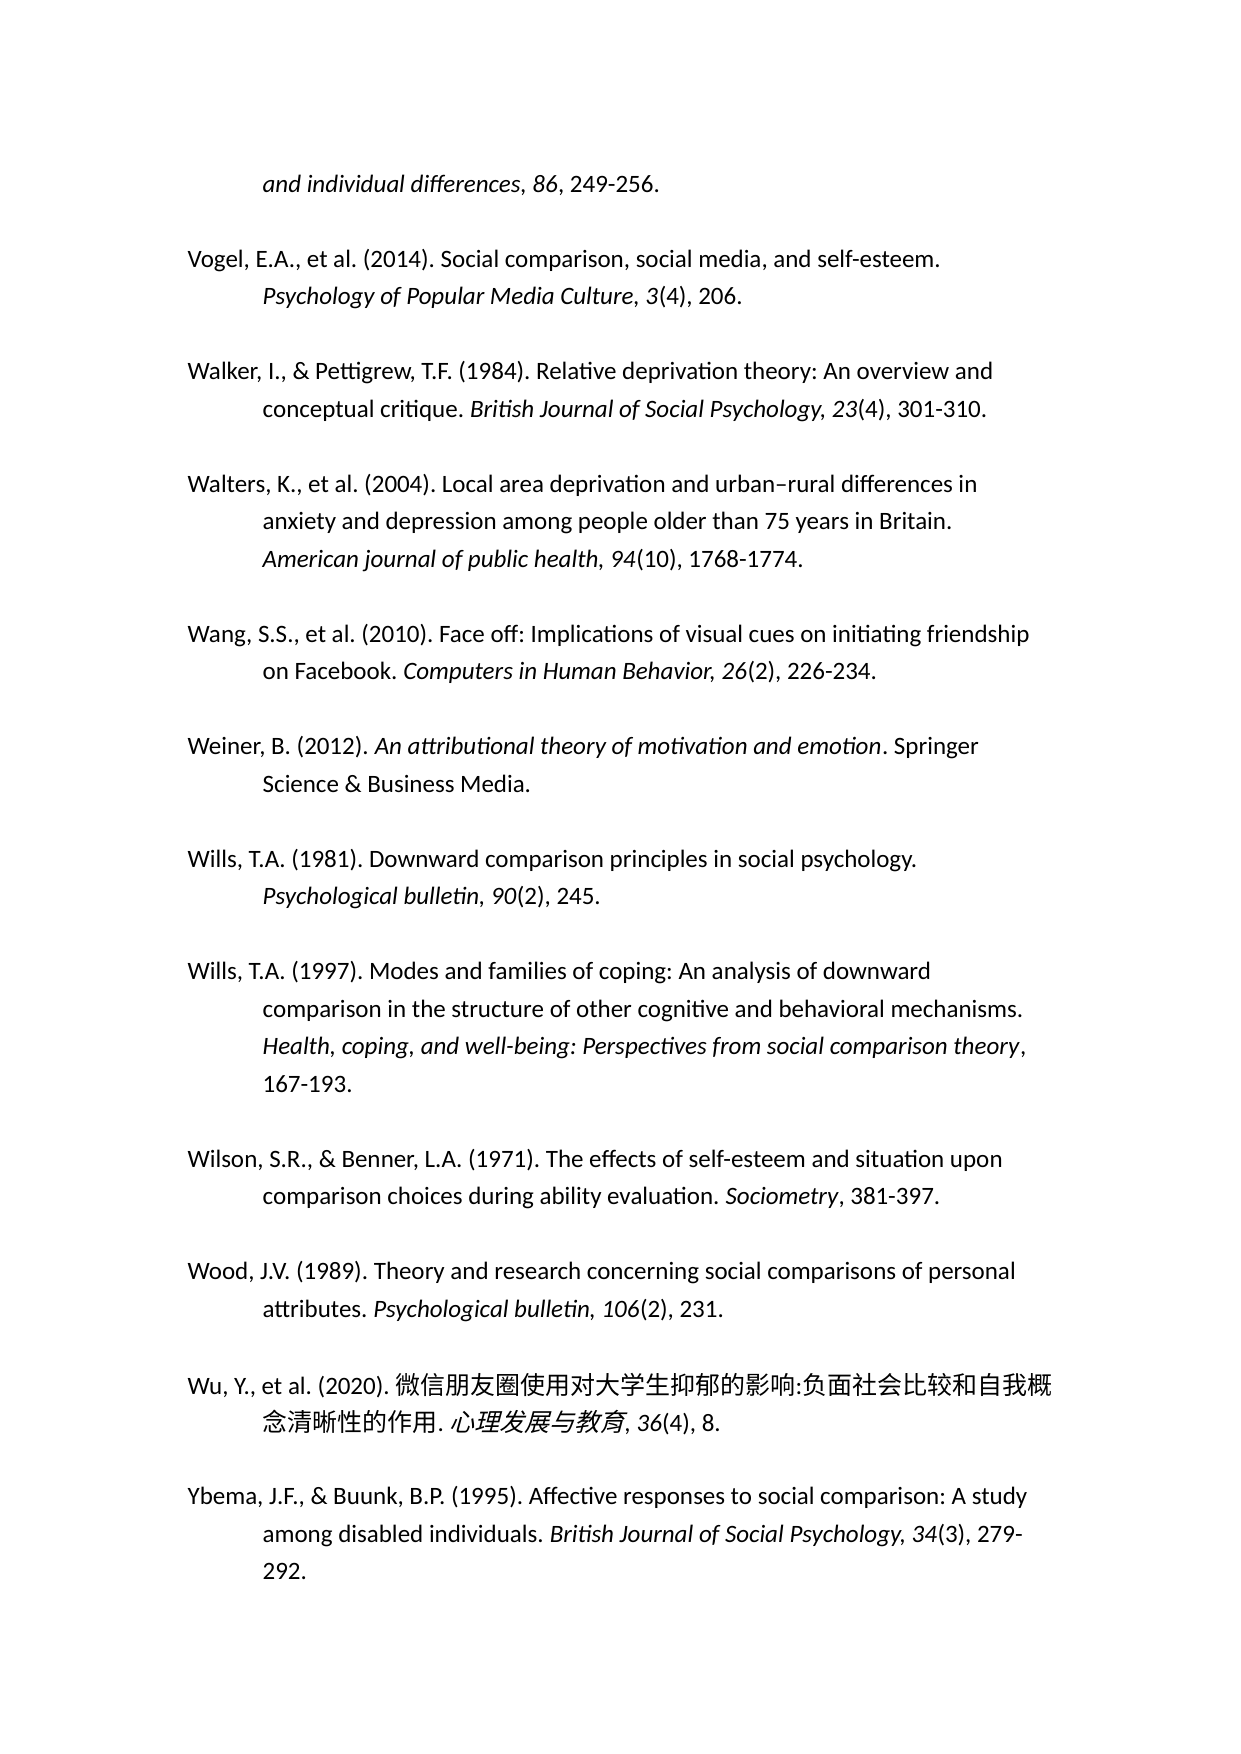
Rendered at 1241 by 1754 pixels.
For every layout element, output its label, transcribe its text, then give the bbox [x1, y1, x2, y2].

text Wu, Y., et al. (2020). 微信朋友圈使用对大学生抑郁的影响:负面社会比较和自我概念清晰性的作用. 心理发展与教育, 36(4), 8. [187, 1364, 1053, 1439]
text Ybema, J.F., & Buunk, B.P. (1995). Affective responses to social comparison: A study among disabled individuals. British Journal of Social Psychology, 34(3), 279-292. [187, 1477, 1053, 1589]
text Wang, S.S., et al. (2010). Face off: Implications of visual cues on initiating friendship on Facebook. Computers in Human Behavior, 26(2), 226-234. [187, 614, 1053, 689]
text Wood, J.V. (1989). Theory and research concerning social comparisons of personal attributes. Psychological bulletin, 106(2), 231. [187, 1252, 1053, 1327]
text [187, 164, 1053, 202]
text Weiner, B. (2012). An attributional theory of motivation and emotion. Springer Science & Business Media. [187, 727, 1053, 802]
text Wills, T.A. (1997). Modes and families of coping: An analysis of downward comparison in the structure of other cognitive and behavioral mechanisms. Health, coping, and well-being: Perspectives from social comparison theory, 167-193. [187, 952, 1053, 1102]
text Wilson, S.R., & Benner, L.A. (1971). The effects of self-esteem and situation upon comparison choices during ability evaluation. Sociometry, 381-397. [187, 1139, 1053, 1214]
text Walker, I., & Pettigrew, T.F. (1984). Relative deprivation theory: An overview and conceptual critique. British Journal of Social Psychology, 23(4), 301-310. [187, 352, 1053, 427]
text Walters, K., et al. (2004). Local area deprivation and urban–rural differences in anxiety and depression among people older than 75 years in Britain. American journal of public health, 94(10), 1768-1774. [187, 464, 1053, 577]
text Wills, T.A. (1981). Downward comparison principles in social psychology. Psychological bulletin, 90(2), 245. [187, 839, 1053, 914]
text Vogel, E.A., et al. (2014). Social comparison, social media, and self-esteem. Psychology of Popular Media Culture, 3(4), 206. [187, 239, 1053, 314]
